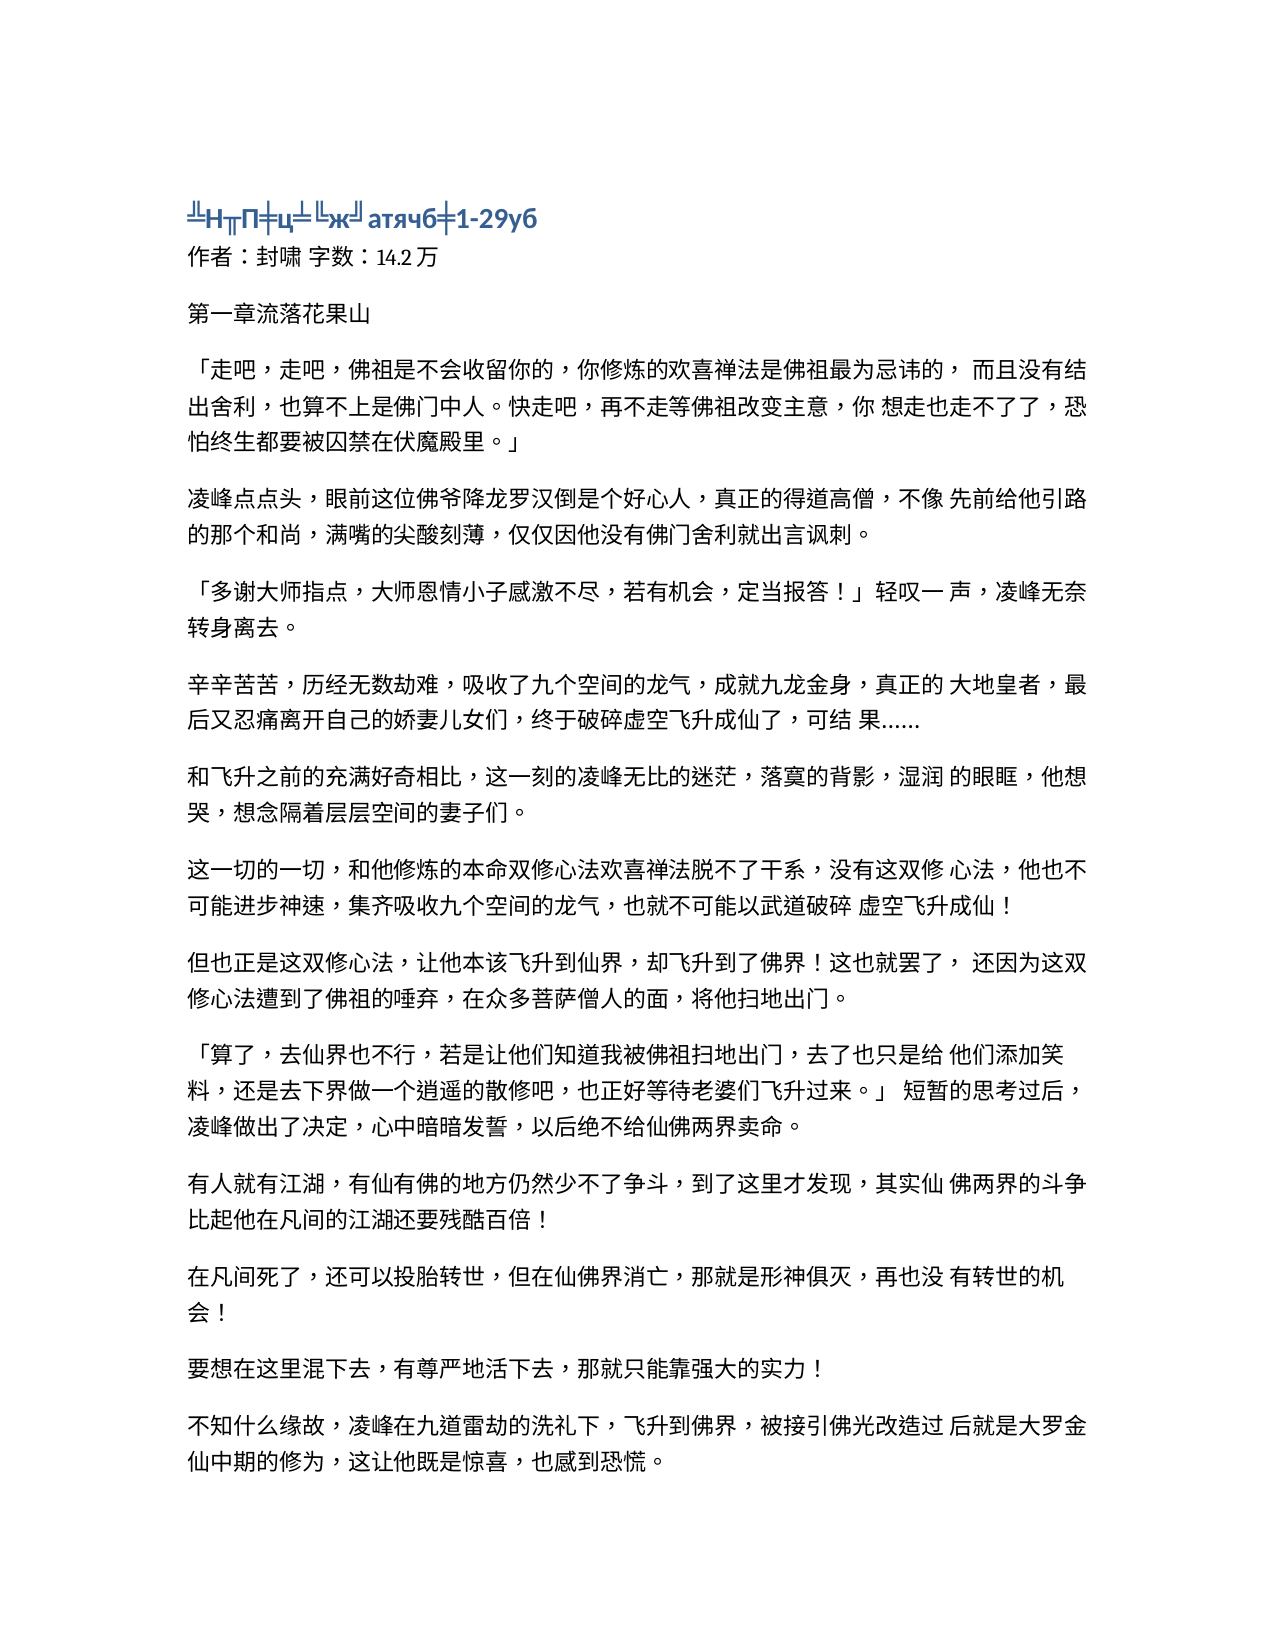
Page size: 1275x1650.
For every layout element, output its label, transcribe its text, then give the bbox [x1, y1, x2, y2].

text 有人就有江湖，有仙有佛的地方仍然少不了争斗，到了这里才发现，其实仙 佛两界的斗争比起他在凡间的江湖还要残酷百倍！ [187, 1168, 1087, 1235]
text 和飞升之前的充满好奇相比，这一刻的凌峰无比的迷茫，落寞的背影，湿润 的眼眶，他想哭，想念隔着层层空间的妻子们。 [187, 761, 1087, 828]
subtitle ╩Н╥П╪ц╧╚ж╝атячб╪1-29уб [187, 200, 1087, 236]
text 「多谢大师指点，大师恩情小子感激不尽，若有机会，定当报答！」轻叹一 声，凌峰无奈转身离去。 [187, 576, 1087, 643]
text 辛辛苦苦，历经无数劫难，吸收了九个空间的龙气，成就九龙金身，真正的 大地皇者，最后又忍痛离开自己的娇妻儿女们，终于破碎虚空飞升成仙了，可结 果…… [187, 668, 1087, 736]
text 这一切的一切，和他修炼的本命双修心法欢喜禅法脱不了干系，没有这双修 心法，他也不可能进步神速，集齐吸收九个空间的龙气，也就不可能以武道破碎 虚空飞升成仙！ [187, 854, 1087, 921]
text 「走吧，走吧，佛祖是不会收留你的，你修炼的欢喜禅法是佛祖最为忌讳的， 而且没有结出舍利，也算不上是佛门中人。快走吧，再不走等佛祖改变主意，你 想走也走不了了，恐怕终生都要被囚禁在伏魔殿里。」 [187, 354, 1087, 458]
text 要想在这里混下去，有尊严地活下去，那就只能靠强大的实力！ [187, 1353, 1087, 1385]
text 凌峰点点头，眼前这位佛爷降龙罗汉倒是个好心人，真正的得道高僧，不像 先前给他引路的那个和尚，满嘴的尖酸刻薄，仅仅因他没有佛门舍利就出言讽刺。 [187, 483, 1087, 550]
text 不知什么缘故，凌峰在九道雷劫的洗礼下，飞升到佛界，被接引佛光改造过 后就是大罗金仙中期的修为，这让他既是惊喜，也感到恐慌。 [187, 1410, 1087, 1477]
text 在凡间死了，还可以投胎转世，但在仙佛界消亡，那就是形神俱灭，再也没 有转世的机会！ [187, 1261, 1087, 1328]
text 第一章流落花果山 [187, 298, 1087, 329]
text 「算了，去仙界也不行，若是让他们知道我被佛祖扫地出门，去了也只是给 他们添加笑料，还是去下界做一个逍遥的散修吧，也正好等待老婆们飞升过来。」 短暂的思考过后，凌峰做出了决定，心中暗暗发誓，以后绝不给仙佛两界卖命。 [187, 1039, 1087, 1142]
text 但也正是这双修心法，让他本该飞升到仙界，却飞升到了佛界！这也就罢了， 还因为这双修心法遭到了佛祖的唾弃，在众多菩萨僧人的面，将他扫地出门。 [187, 947, 1087, 1014]
text 作者：封啸 字数：14.2万 [187, 241, 1087, 272]
